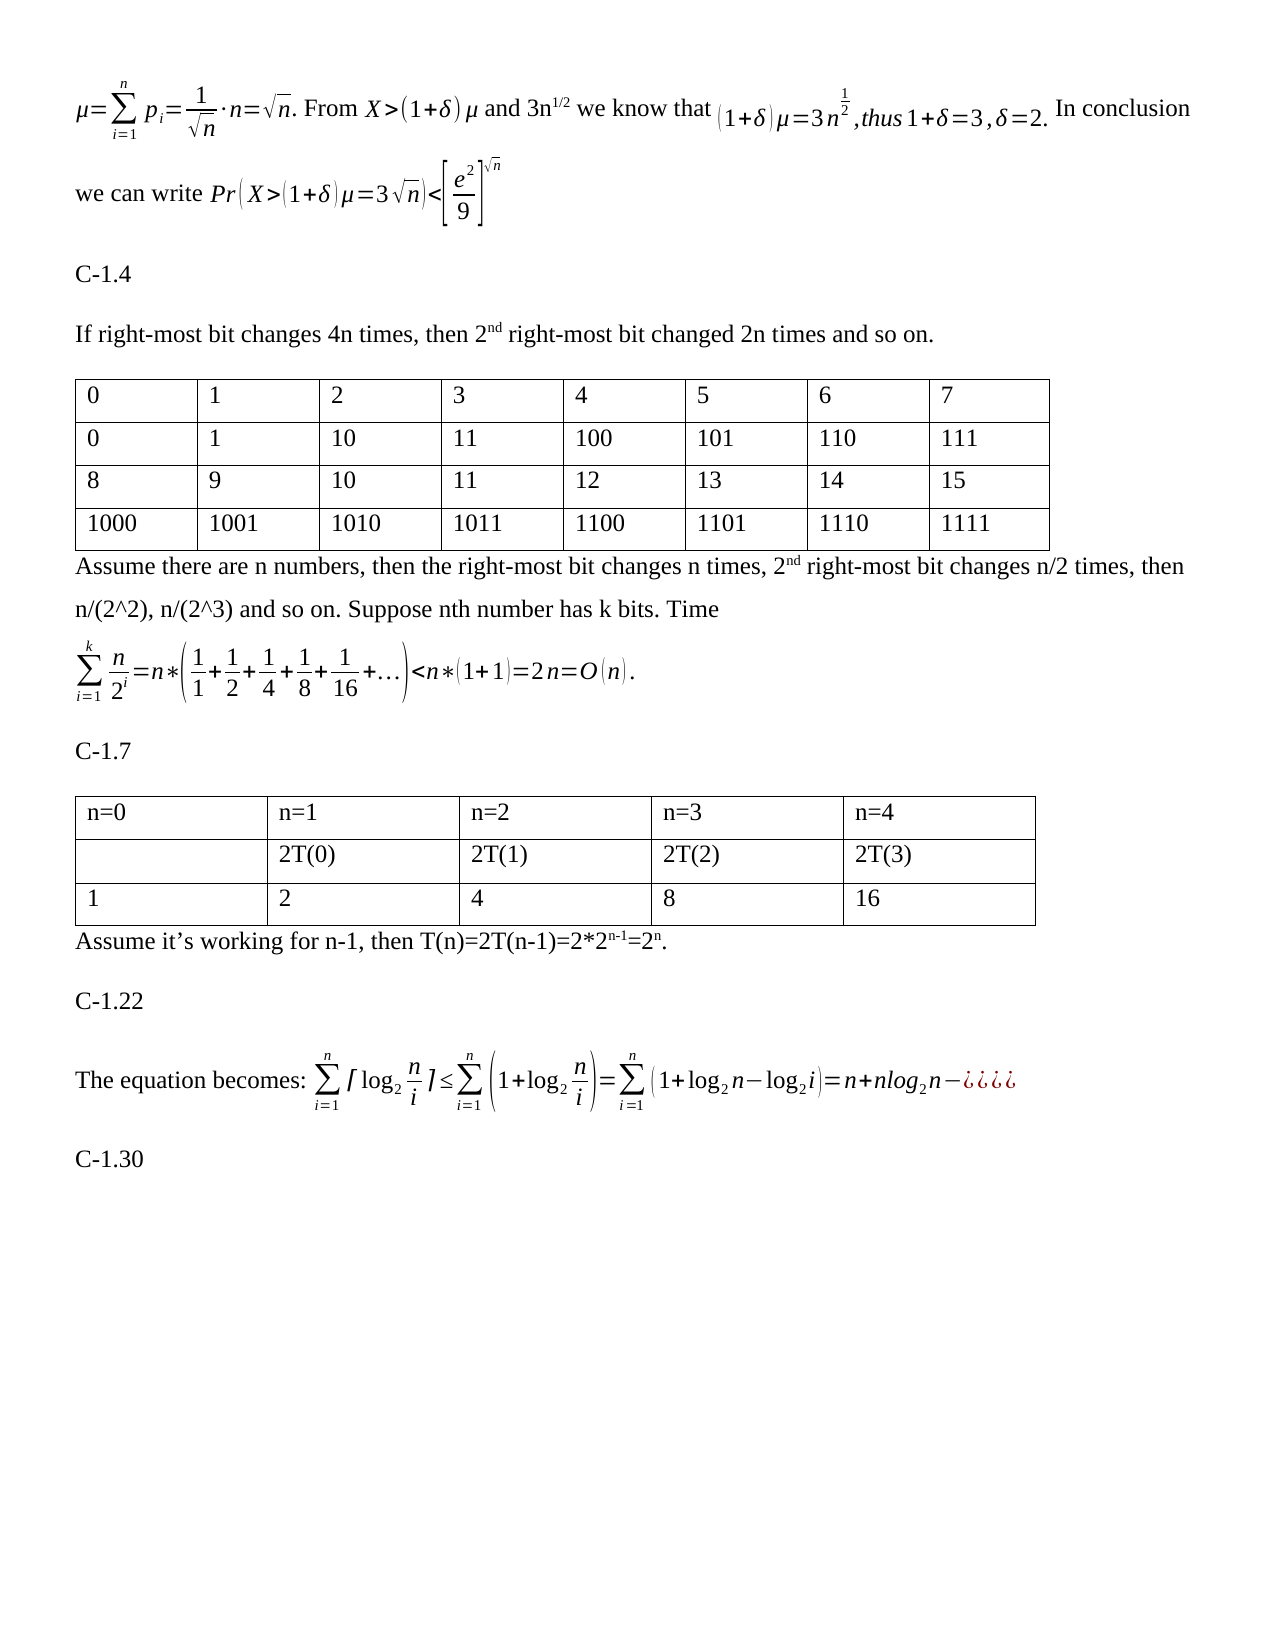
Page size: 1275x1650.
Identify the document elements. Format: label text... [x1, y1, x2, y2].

text . From and 3n1/2 we know that In conclusion we can write [75, 75, 1200, 228]
table_header n=1 [268, 797, 459, 838]
table_cell 16 [844, 884, 1035, 925]
table_cell 11 [442, 466, 563, 507]
table_header 4 [564, 380, 685, 422]
table_cell 111 [930, 423, 1049, 464]
table_cell 2T(0) [268, 840, 459, 882]
table_header n=2 [460, 797, 651, 838]
table_header n=4 [844, 797, 1035, 838]
table_cell 1010 [320, 509, 441, 550]
table_cell 1100 [564, 509, 685, 550]
text C-1.30 [75, 1144, 1200, 1173]
table_cell 110 [808, 423, 929, 464]
table_cell 100 [564, 423, 685, 464]
text If right-most bit changes 4n times, then 2nd right-most bit changed 2n times and so on. [75, 319, 1200, 348]
table_cell 10 [320, 423, 441, 464]
table_cell 2T(2) [652, 840, 843, 882]
table_cell 8 [652, 884, 843, 925]
table_header 7 [930, 380, 1049, 422]
table_cell 10 [320, 466, 441, 507]
text Assume there are n numbers, then the right-most bit changes n times, 2nd right-most bit changes n/2 times, then n/(2^2), n/(2^3) and so on. Suppose nth number has k bits. Time [75, 551, 1200, 705]
table_cell 1101 [686, 509, 807, 550]
table_cell 13 [686, 466, 807, 507]
table_cell 2T(3) [844, 840, 1035, 882]
table_header 5 [686, 380, 807, 422]
table_cell 1 [76, 884, 267, 925]
table_cell 12 [564, 466, 685, 507]
text C-1.22 [75, 986, 1200, 1015]
table_cell 0 [76, 423, 197, 464]
table_cell 11 [442, 423, 563, 464]
table_header 1 [198, 380, 319, 422]
table_cell 15 [930, 466, 1049, 507]
table_cell 1110 [808, 509, 929, 550]
table_header 3 [442, 380, 563, 422]
table_cell 14 [808, 466, 929, 507]
table_header n=0 [76, 797, 267, 838]
table_cell 1 [198, 423, 319, 464]
table_cell [76, 840, 267, 882]
table_cell 1011 [442, 509, 563, 550]
text Assume it’s working for n-1, then T(n)=2T(n-1)=2*2n-1=2n. [75, 926, 1200, 955]
table_cell 8 [76, 466, 197, 507]
table_header 6 [808, 380, 929, 422]
text The equation becomes: [75, 1046, 1200, 1113]
text C-1.4 [75, 259, 1200, 288]
table_cell 2 [268, 884, 459, 925]
table_header 2 [320, 380, 441, 422]
table_cell 4 [460, 884, 651, 925]
table_cell 9 [198, 466, 319, 507]
table_header n=3 [652, 797, 843, 838]
table_cell 1000 [76, 509, 197, 550]
text C-1.7 [75, 736, 1200, 764]
table_cell 2T(1) [460, 840, 651, 882]
table_cell 1111 [930, 509, 1049, 550]
table_cell 101 [686, 423, 807, 464]
table_header 0 [76, 380, 197, 422]
table_cell 1001 [198, 509, 319, 550]
